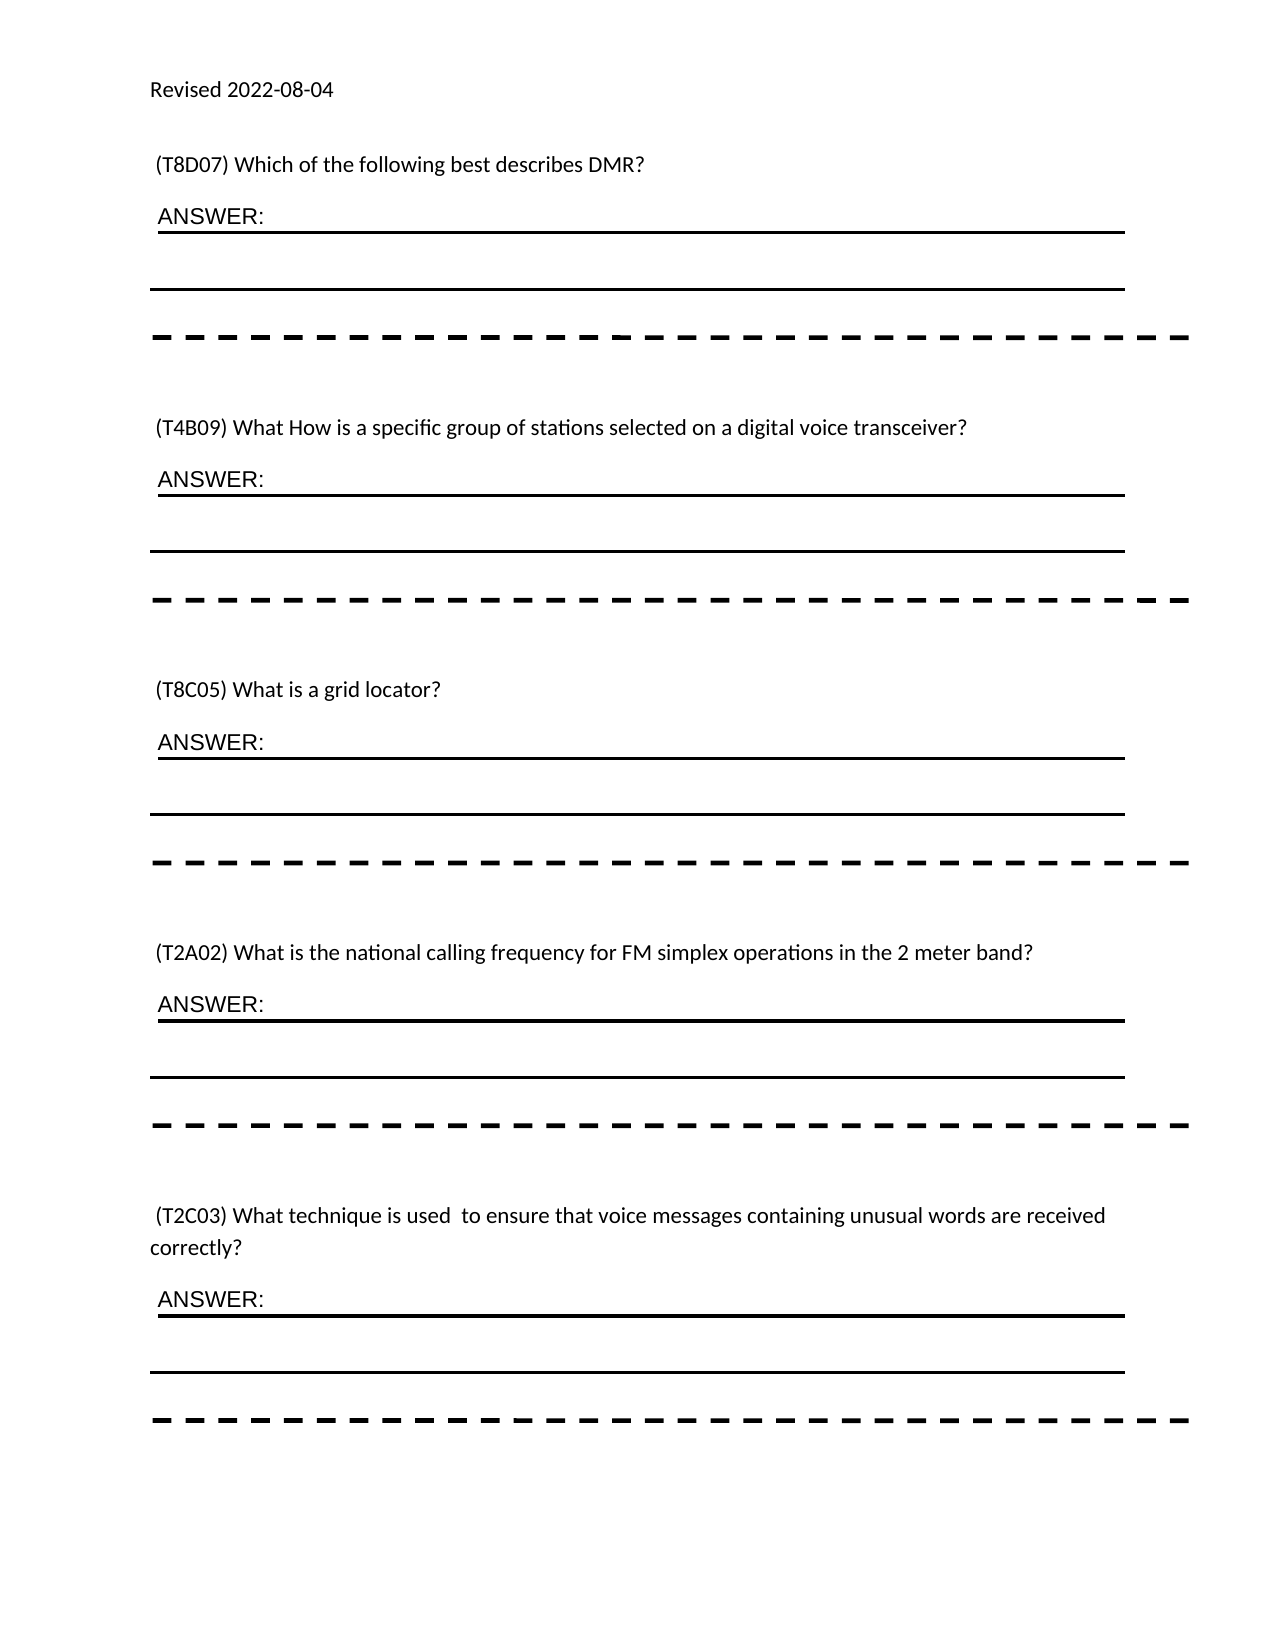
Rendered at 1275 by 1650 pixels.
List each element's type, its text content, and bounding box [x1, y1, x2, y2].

text (T8C05) What is a grid locator? [150, 675, 1125, 703]
text (T4B09) What How is a specific group of stations selected on a digital voice transceiver? [150, 413, 1125, 441]
text ANSWER: [157, 466, 1125, 497]
text ANSWER: [157, 203, 1125, 234]
text (T2C03) What technique is used to ensure that voice messages containing unusual words are received correctly? [150, 1201, 1125, 1261]
text ANSWER: [157, 991, 1125, 1023]
text (T2A02) What is the national calling frequency for FM simplex operations in the 2 meter band? [150, 938, 1125, 966]
text ANSWER: [157, 1286, 1125, 1318]
text (T8D07) Which of the following best describes DMR? [150, 150, 1125, 178]
text ANSWER: [157, 728, 1125, 760]
